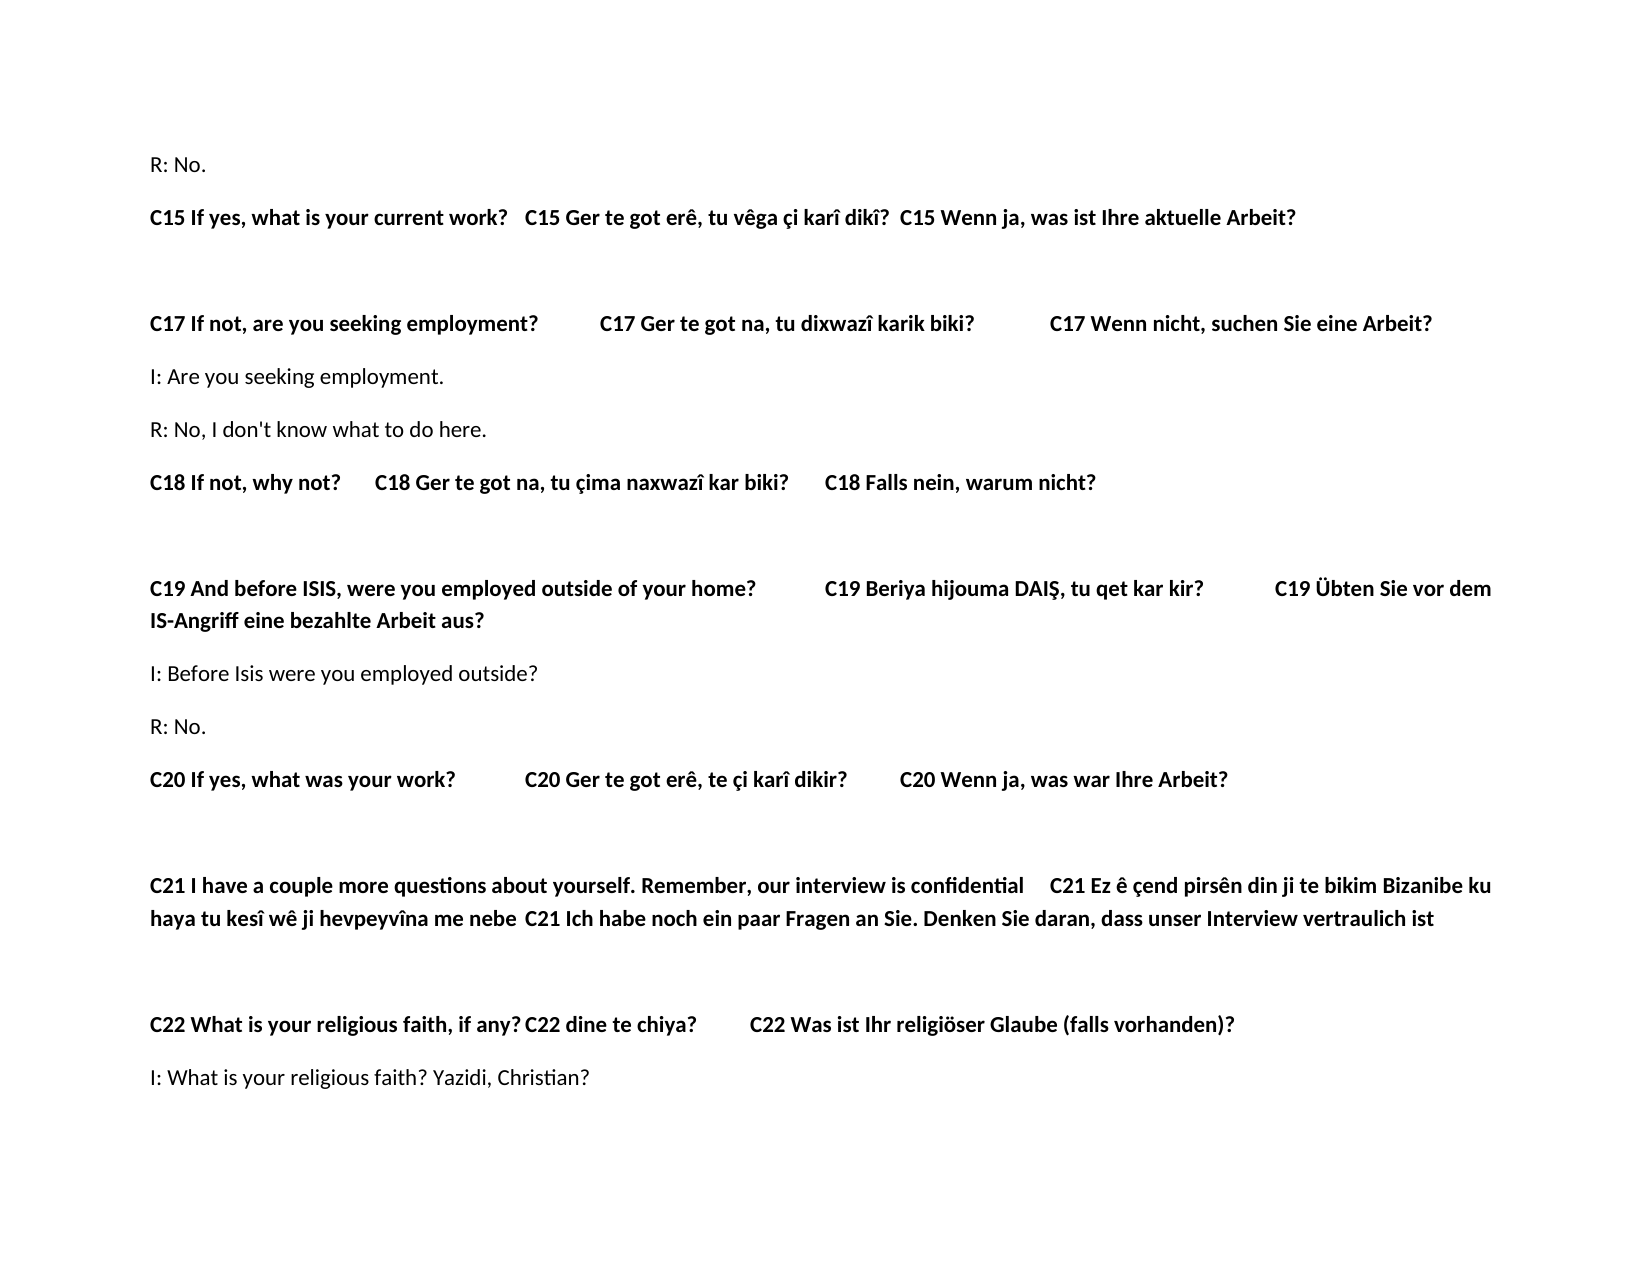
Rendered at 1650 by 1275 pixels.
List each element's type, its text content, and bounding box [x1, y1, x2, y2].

text C19 And before ISIS, were you employed outside of your home? C19 Beriya hijouma DAIŞ, tu qet kar kir? C19 Übten Sie vor dem IS-Angriff eine bezahlte Arbeit aus? [150, 574, 1500, 634]
text C15 If yes, what is your current work? C15 Ger te got erê, tu vêga çi karî dikî? C15 Wenn ja, was ist Ihre aktuelle Arbeit? [150, 203, 1500, 231]
text C18 If not, why not? C18 Ger te got na, tu çima naxwazî kar biki? C18 Falls nein, warum nicht? [150, 468, 1500, 496]
text I: Are you seeking employment. [150, 362, 1500, 390]
text C20 If yes, what was your work? C20 Ger te got erê, te çi karî dikir? C20 Wenn ja, was war Ihre Arbeit? [150, 765, 1500, 793]
text R: No, I don't know what to do here. [150, 415, 1500, 443]
text C21 I have a couple more questions about yourself. Remember, our interview is confidential C21 Ez ê çend pirsên din ji te bikim Bizanibe ku haya tu kesî wê ji hevpeyvîna me nebe C21 Ich habe noch ein paar Fragen an Sie. Denken Sie daran, dass unser Interview vertraulich ist [150, 871, 1500, 932]
text C17 If not, are you seeking employment? C17 Ger te got na, tu dixwazî karik biki? C17 Wenn nicht, suchen Sie eine Arbeit? [150, 309, 1500, 337]
text I: Before Isis were you employed outside? [150, 659, 1500, 687]
text C22 What is your religious faith, if any? C22 dine te chiya? C22 Was ist Ihr religiöser Glaube (falls vorhanden)? [150, 1010, 1500, 1038]
text R: No. [150, 712, 1500, 740]
text R: No. [150, 150, 1500, 178]
text I: What is your religious faith? Yazidi, Christian? [150, 1063, 1500, 1091]
